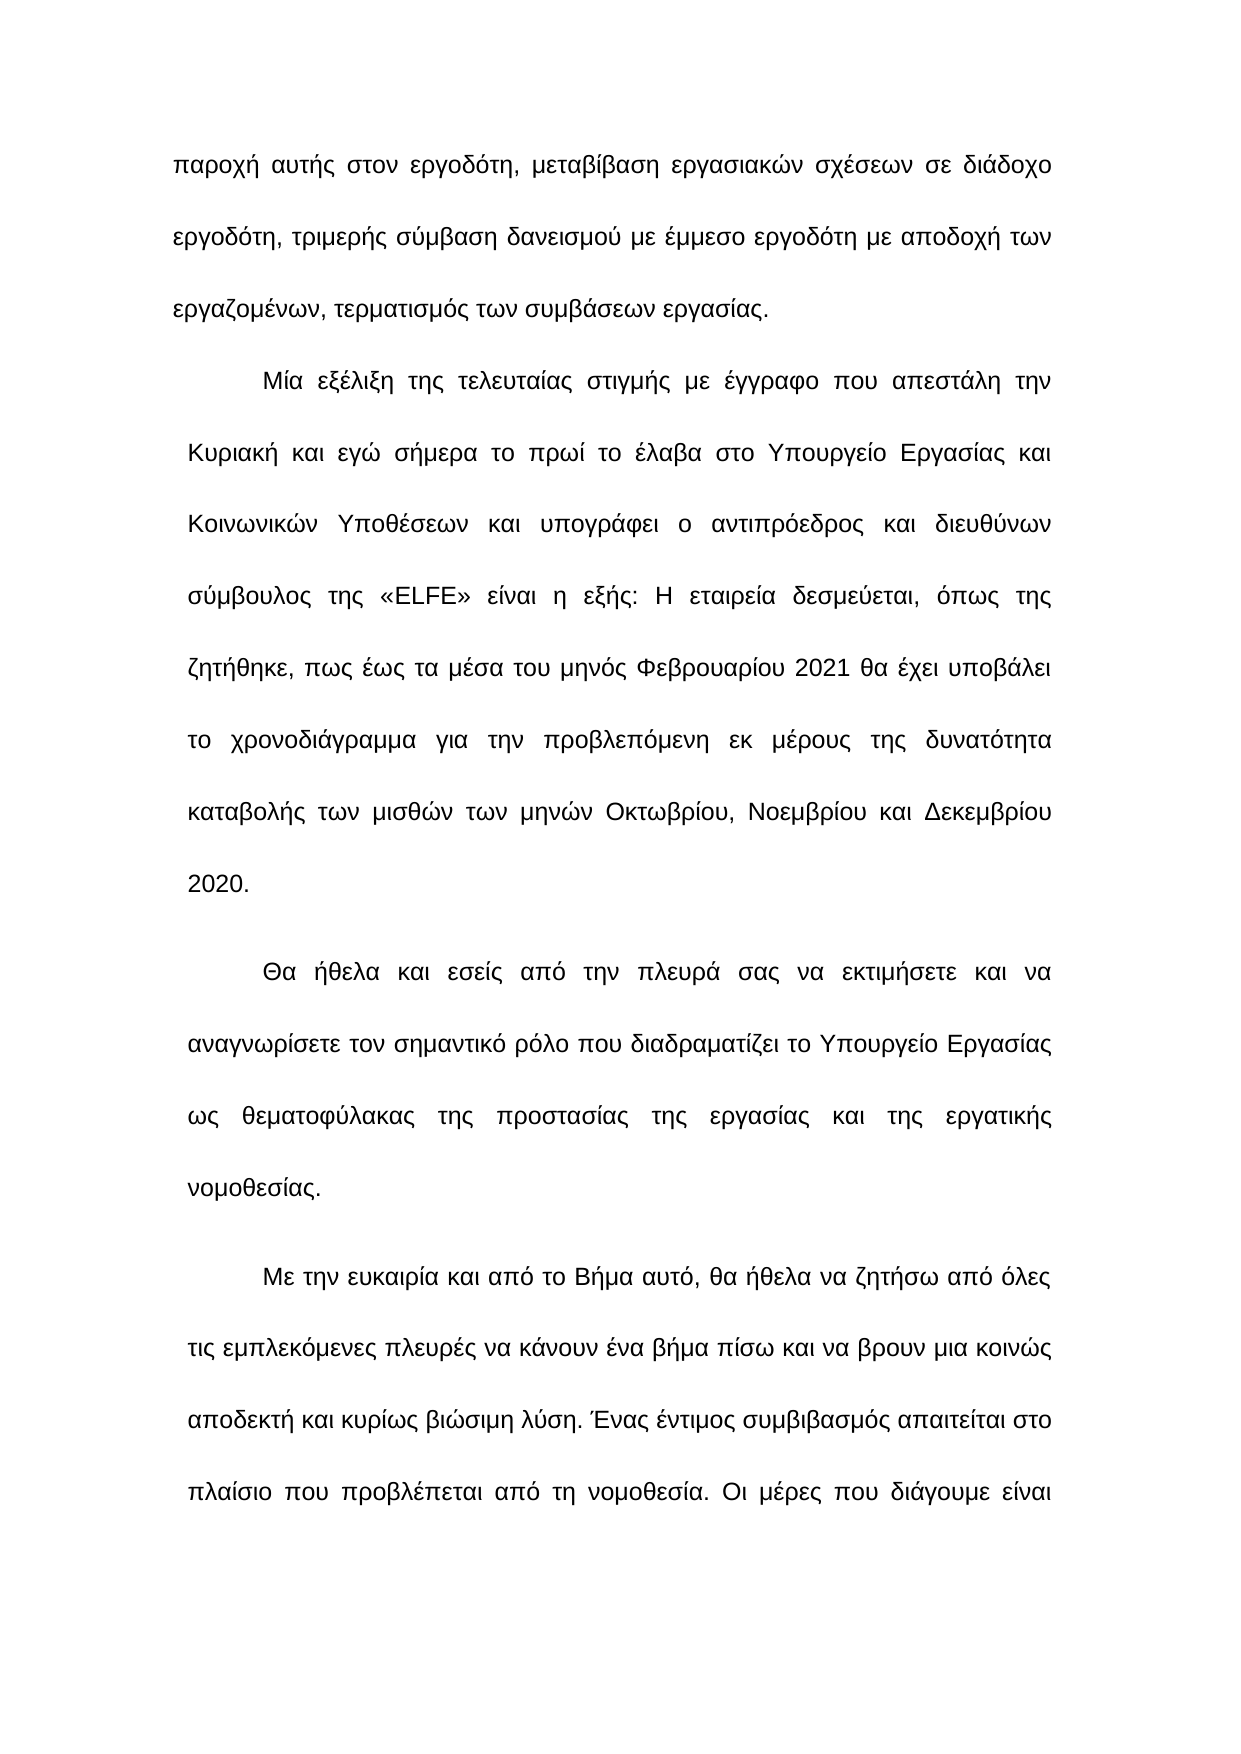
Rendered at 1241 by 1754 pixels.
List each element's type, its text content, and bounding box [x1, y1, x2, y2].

text Μία εξέλιξη της τελευταίας στιγμής με έγγραφο που απεστάλη την Κυριακή και εγώ σήμερα το πρωί το έλαβα στο Υπουργείο Εργασίας και Κοινωνικών Υποθέσεων και υπογράφει ο αντιπρόεδρος και διευθύνων σύμβουλος της «ELFE» είναι η εξής: Η εταιρεία δεσμεύεται, όπως της ζητήθηκε, πως έως τα μέσα του μηνός Φεβρουαρίου 2021 θα έχει υποβάλει το χρονοδιάγραμμα για την προβλεπόμενη εκ μέρους της δυνατότητα καταβολής των μισθών των μηνών Οκτωβρίου, Νοεμβρίου και Δεκεμβρίου 2020. [187, 366, 1053, 897]
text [187, 1261, 1053, 1506]
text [173, 150, 1053, 322]
text Θα ήθελα και εσείς από την πλευρά σας να εκτιμήσετε και να αναγνωρίσετε τον σημαντικό ρόλο που διαδραματίζει το Υπουργείο Εργασίας ως θεματοφύλακας της προστασίας της εργασίας και της εργατικής νομοθεσίας. [187, 957, 1053, 1202]
